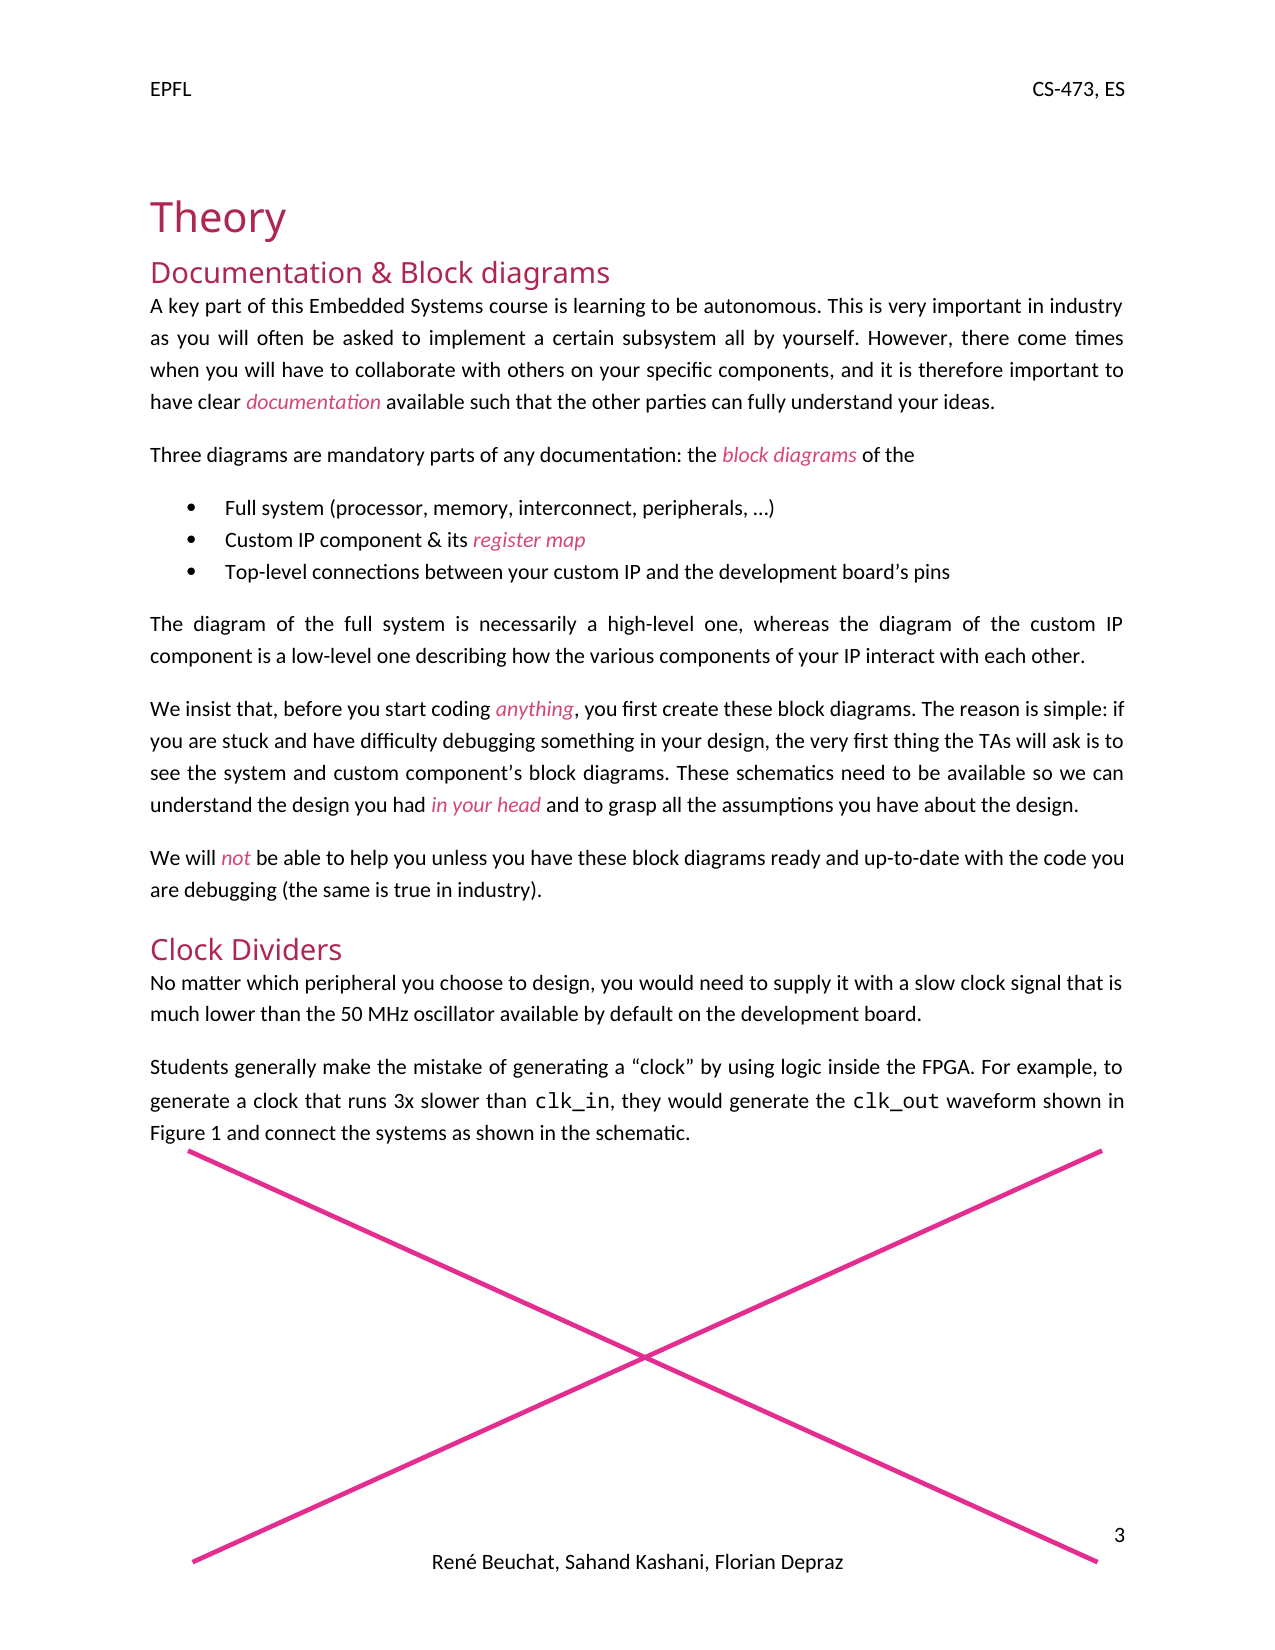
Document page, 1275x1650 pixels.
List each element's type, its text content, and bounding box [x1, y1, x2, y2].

text Three diagrams are mandatory parts of any documentation: the block diagrams of the [150, 441, 1125, 468]
subtitle Documentation & Block diagrams [150, 253, 1125, 292]
list Top-level connections between your custom IP and the development board’s pins [187, 558, 1125, 584]
subtitle Clock Dividers [150, 929, 1125, 969]
subtitle Theory [150, 187, 1125, 244]
text Students generally make the mistake of generating a “clock” by using logic inside the FPGA. For example, to generate a clock that runs 3x slower than clk_in, they would generate the clk_out waveform shown in Figure 1 and connect the systems as shown in the schematic. [150, 1053, 1125, 1146]
list Full system (processor, memory, interconnect, peripherals, …) [187, 494, 1125, 521]
text We will not be able to help you unless you have these block diagrams ready and up-to-date with the code you are debugging (the same is true in industry). [150, 844, 1125, 903]
list Custom IP component & its register map [187, 526, 1125, 552]
text We insist that, before you start coding anything, you first create these block diagrams. The reason is simple: if you are stuck and have difficulty debugging something in your design, the very first thing the TAs will ask is to see the system and custom component’s block diagrams. These schematics need to be available so we can understand the design you had in your head and to grasp all the assumptions you have about the design. [150, 695, 1125, 818]
text A key part of this Embedded Systems course is learning to be autonomous. This is very important in industry as you will often be asked to implement a certain subsystem all by yourself. However, there come times when you will have to collaborate with others on your specific components, and it is therefore important to have clear documentation available such that the other parties can fully understand your ideas. [150, 292, 1125, 415]
text The diagram of the full system is necessarily a high-level one, whereas the diagram of the custom IP component is a low-level one describing how the various components of your IP interact with each other. [150, 611, 1125, 669]
text No matter which peripheral you choose to design, you would need to supply it with a slow clock signal that is much lower than the 50 MHz oscillator available by default on the development board. [150, 969, 1125, 1027]
